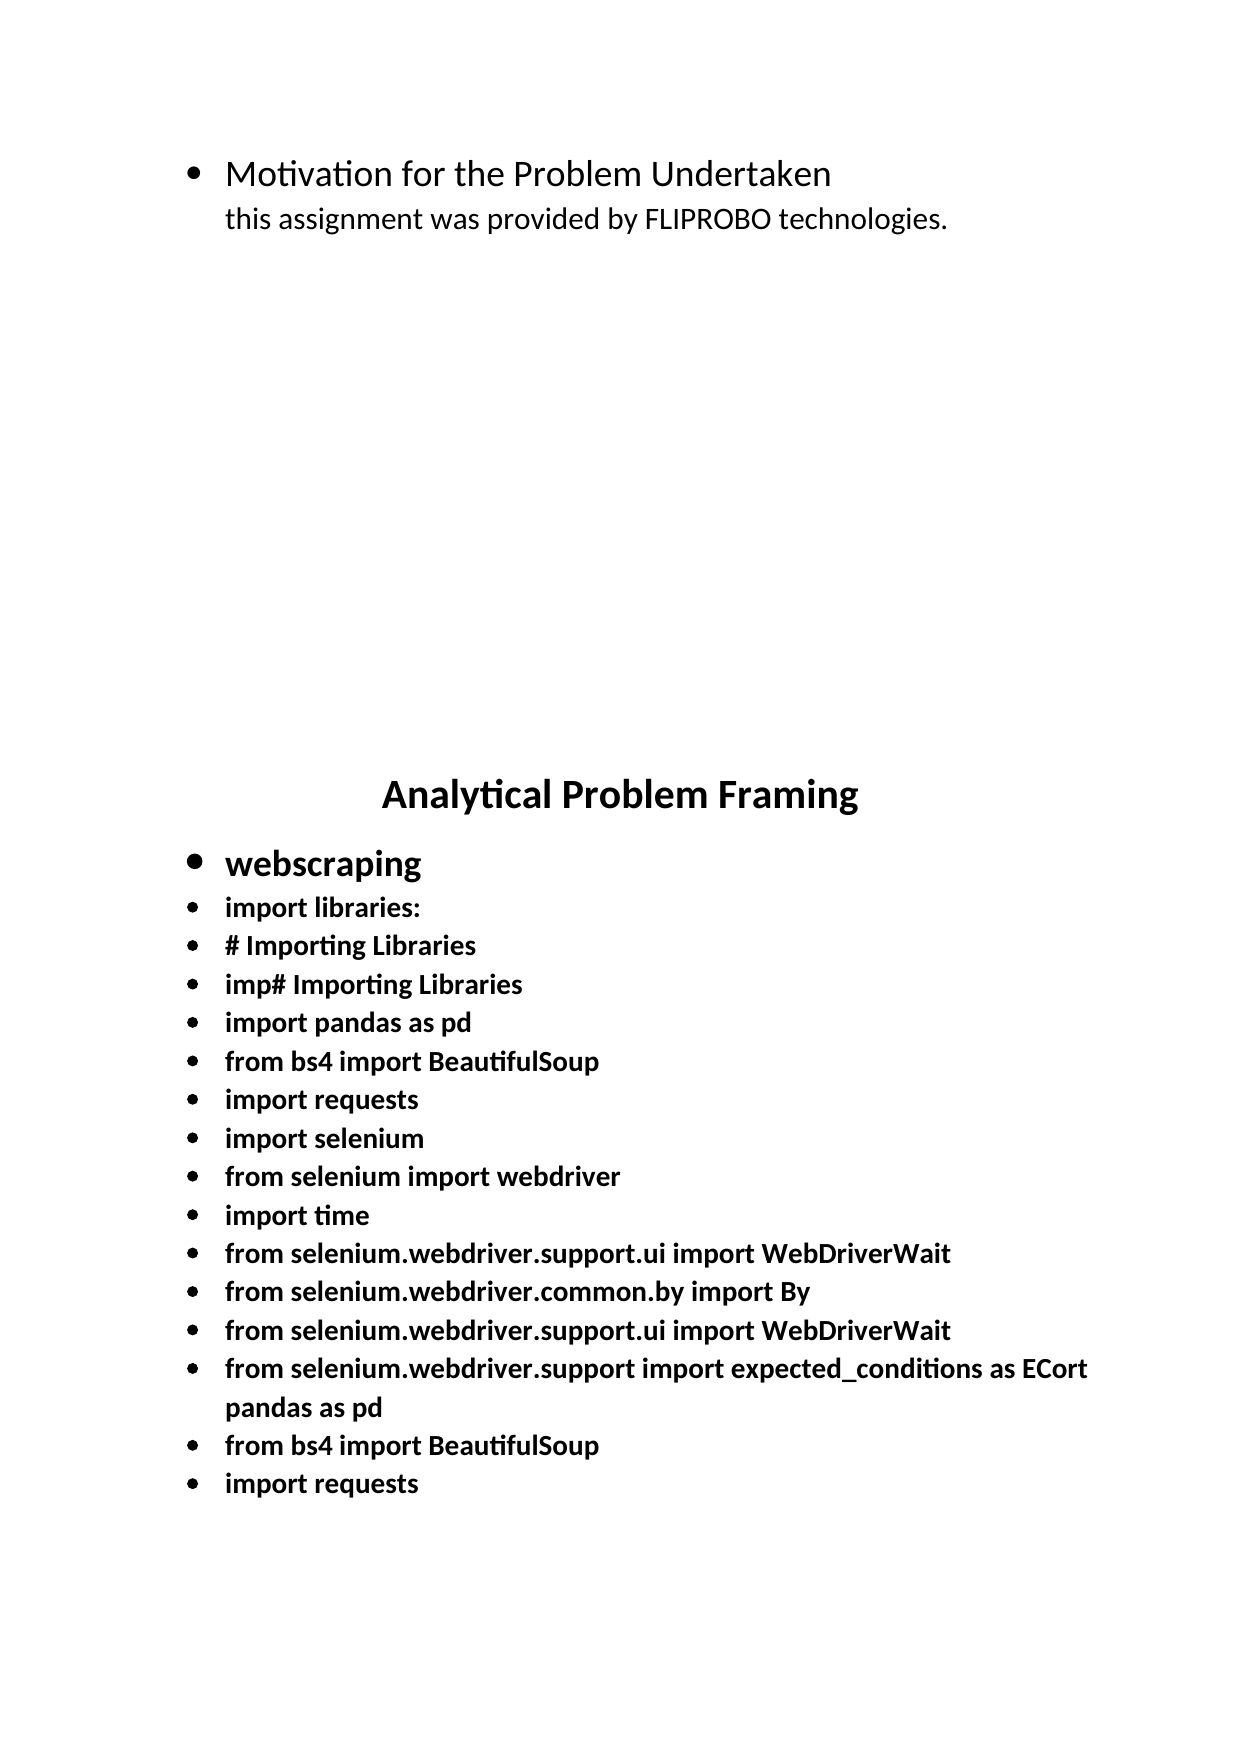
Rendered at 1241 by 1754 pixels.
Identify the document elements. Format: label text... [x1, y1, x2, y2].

list import selenium [187, 1120, 1090, 1155]
list import pandas as pd [187, 1004, 1090, 1040]
list from selenium.webdriver.support.ui import WebDriverWait [187, 1235, 1090, 1271]
list import libraries: [187, 889, 1090, 925]
list from selenium.webdriver.common.by import By [187, 1273, 1090, 1309]
list from bs4 import BeautifulSoup [187, 1043, 1090, 1078]
list import requests [187, 1466, 1090, 1501]
list import time [187, 1197, 1090, 1232]
text Analytical Problem Framing [150, 768, 1090, 819]
list from selenium.webdriver.support import expected_conditions as ECort pandas as pd [187, 1350, 1090, 1424]
list from bs4 import BeautifulSoup [187, 1427, 1090, 1463]
list this assignment was provided by FLIPROBO technologies. [225, 199, 1090, 238]
list imp# Importing Libraries [187, 966, 1090, 1002]
list import requests [187, 1081, 1090, 1117]
list from selenium.webdriver.support.ui import WebDriverWait [187, 1312, 1090, 1347]
list # Importing Libraries [187, 927, 1090, 963]
list webscraping [187, 839, 1090, 885]
list Motivation for the Problem Undertaken [187, 150, 1090, 196]
list from selenium import webdriver [187, 1158, 1090, 1194]
